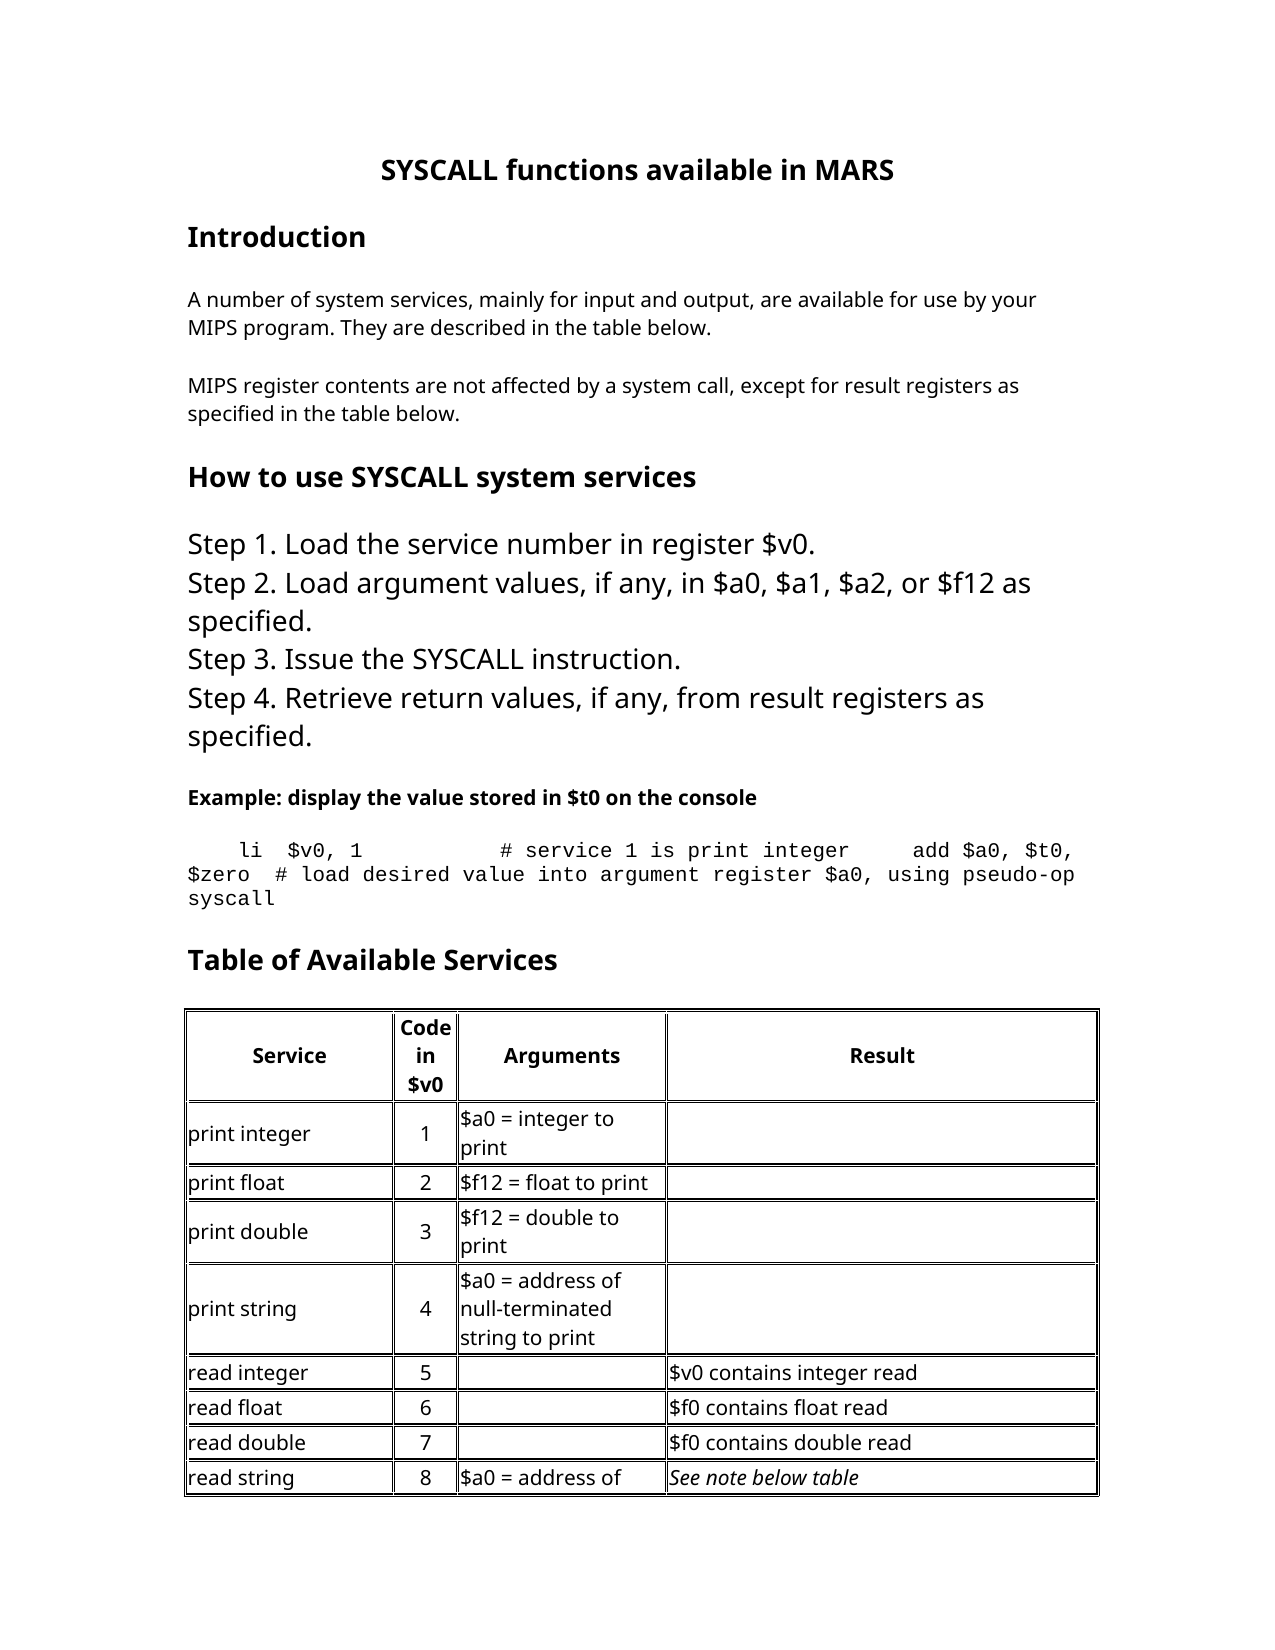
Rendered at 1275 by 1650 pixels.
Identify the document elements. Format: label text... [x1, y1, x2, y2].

table_cell read double [187, 1423, 392, 1458]
table_header Arguments [458, 1012, 667, 1100]
table_cell print integer [185, 1100, 393, 1163]
table_cell $f12 = float to print [459, 1167, 665, 1198]
table_cell read integer [187, 1353, 392, 1388]
table_cell read float [187, 1388, 392, 1423]
table_cell 1 [395, 1103, 456, 1163]
table_cell print string [187, 1261, 392, 1353]
table_cell $a0 = integer to print [459, 1103, 665, 1163]
text Example: display the value stored in $t0 on the console [187, 783, 1087, 841]
table_header Service [187, 1012, 393, 1100]
text A number of system services, mainly for input and output, are available for use by your MIPS program. They are described in the table below. [187, 285, 1087, 342]
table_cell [667, 1458, 1097, 1493]
table_cell [668, 1163, 1097, 1198]
table_cell print float [187, 1163, 392, 1198]
table_cell 4 [395, 1265, 456, 1353]
table_cell 8 [394, 1462, 457, 1493]
table_cell [667, 1100, 1098, 1163]
text MIPS register contents are not affected by a system call, except for result registers as specified in the table below. [187, 371, 1087, 428]
table_header Result [667, 1012, 1096, 1100]
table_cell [458, 1462, 667, 1493]
text Step 1. Load the service number in register $v0. Step 2. Load argument values, if any, in $a0, $a1, $a2, or $f12 as specified. Step 3. Issue the SYSCALL instruction. Step 4. Retrieve return values, if any, from result registers as specified. [187, 524, 1087, 783]
text Table of Available Services [187, 941, 1087, 979]
table_cell $v0 contains integer read [668, 1353, 1097, 1388]
table_cell $f0 contains double read [668, 1423, 1097, 1458]
text li $v0, 1 # service 1 is print integer add $a0, $t0, $zero # load desired value into argument register $a0, using pseudo-op syscall [187, 841, 1087, 911]
table_cell 3 [395, 1202, 456, 1261]
table_cell 5 [395, 1357, 456, 1388]
text Introduction [187, 217, 1087, 256]
table_cell [668, 1198, 1097, 1261]
table_cell [459, 1392, 665, 1423]
table_cell $f12 = double to print [459, 1202, 665, 1261]
table_cell $f0 contains float read [668, 1388, 1097, 1423]
text SYSCALL functions available in MARS [187, 150, 1087, 188]
table_cell 2 [395, 1167, 456, 1198]
table_cell read string [187, 1458, 393, 1493]
table_cell [668, 1261, 1097, 1353]
text How to use SYSCALL system services [187, 457, 1087, 495]
table_cell 6 [395, 1392, 456, 1423]
table_cell $a0 = address of null-terminated string to print [459, 1265, 665, 1353]
table_cell [459, 1357, 665, 1388]
table_header Code in $v0 [394, 1012, 457, 1100]
table_cell [459, 1427, 665, 1458]
table_cell print double [187, 1198, 392, 1261]
table_cell 7 [395, 1427, 456, 1458]
